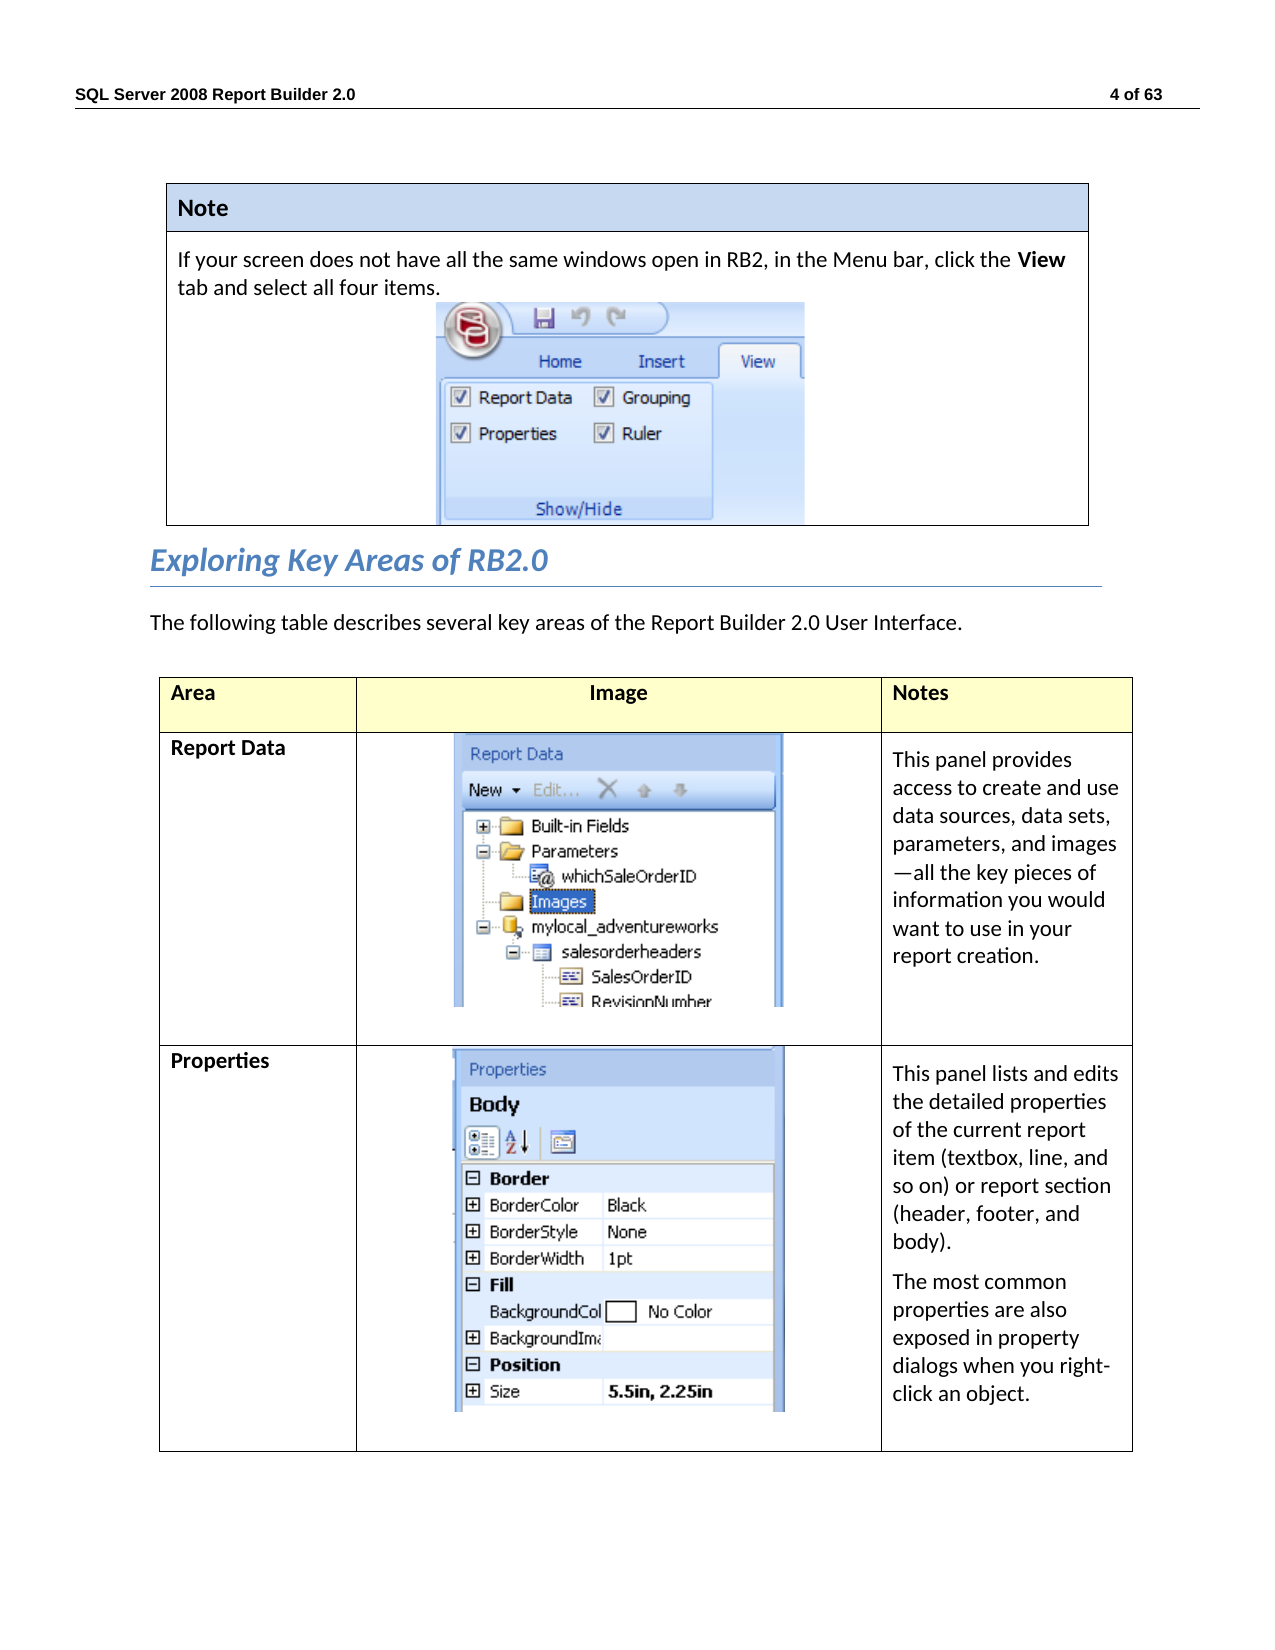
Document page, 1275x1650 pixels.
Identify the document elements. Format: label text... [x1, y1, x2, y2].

table_header Notes [882, 678, 1132, 732]
table_cell This panel lists and edits the detailed properties of the current report item (textbox, line, and so on) or report section (header, footer, and body). The most common properties are also exposed in property dialogs when you right-click an object. [882, 1046, 1132, 1451]
table_header Area [160, 678, 356, 732]
table_cell If your screen does not have all the same windows open in RB2, in the Menu bar, click the View tab and select all four items. [167, 232, 1088, 525]
picture [435, 302, 805, 525]
text Exploring Key Areas of RB2.0 [150, 547, 1102, 586]
table_cell This panel provides access to create and use data sources, data sets, parameters, and images—all the key pieces of information you would want to use in your report creation. [882, 733, 1132, 1045]
table_cell Report Data [160, 733, 356, 1045]
table_cell Properties [160, 1046, 356, 1451]
picture [453, 733, 784, 1007]
table_cell [357, 1046, 881, 1451]
picture [452, 1046, 785, 1412]
table_header Note [167, 184, 1088, 231]
text The following table describes several key areas of the Report Builder 2.0 User Interface. [150, 608, 1200, 636]
table_header Image [357, 678, 881, 732]
table_cell [357, 733, 881, 1045]
